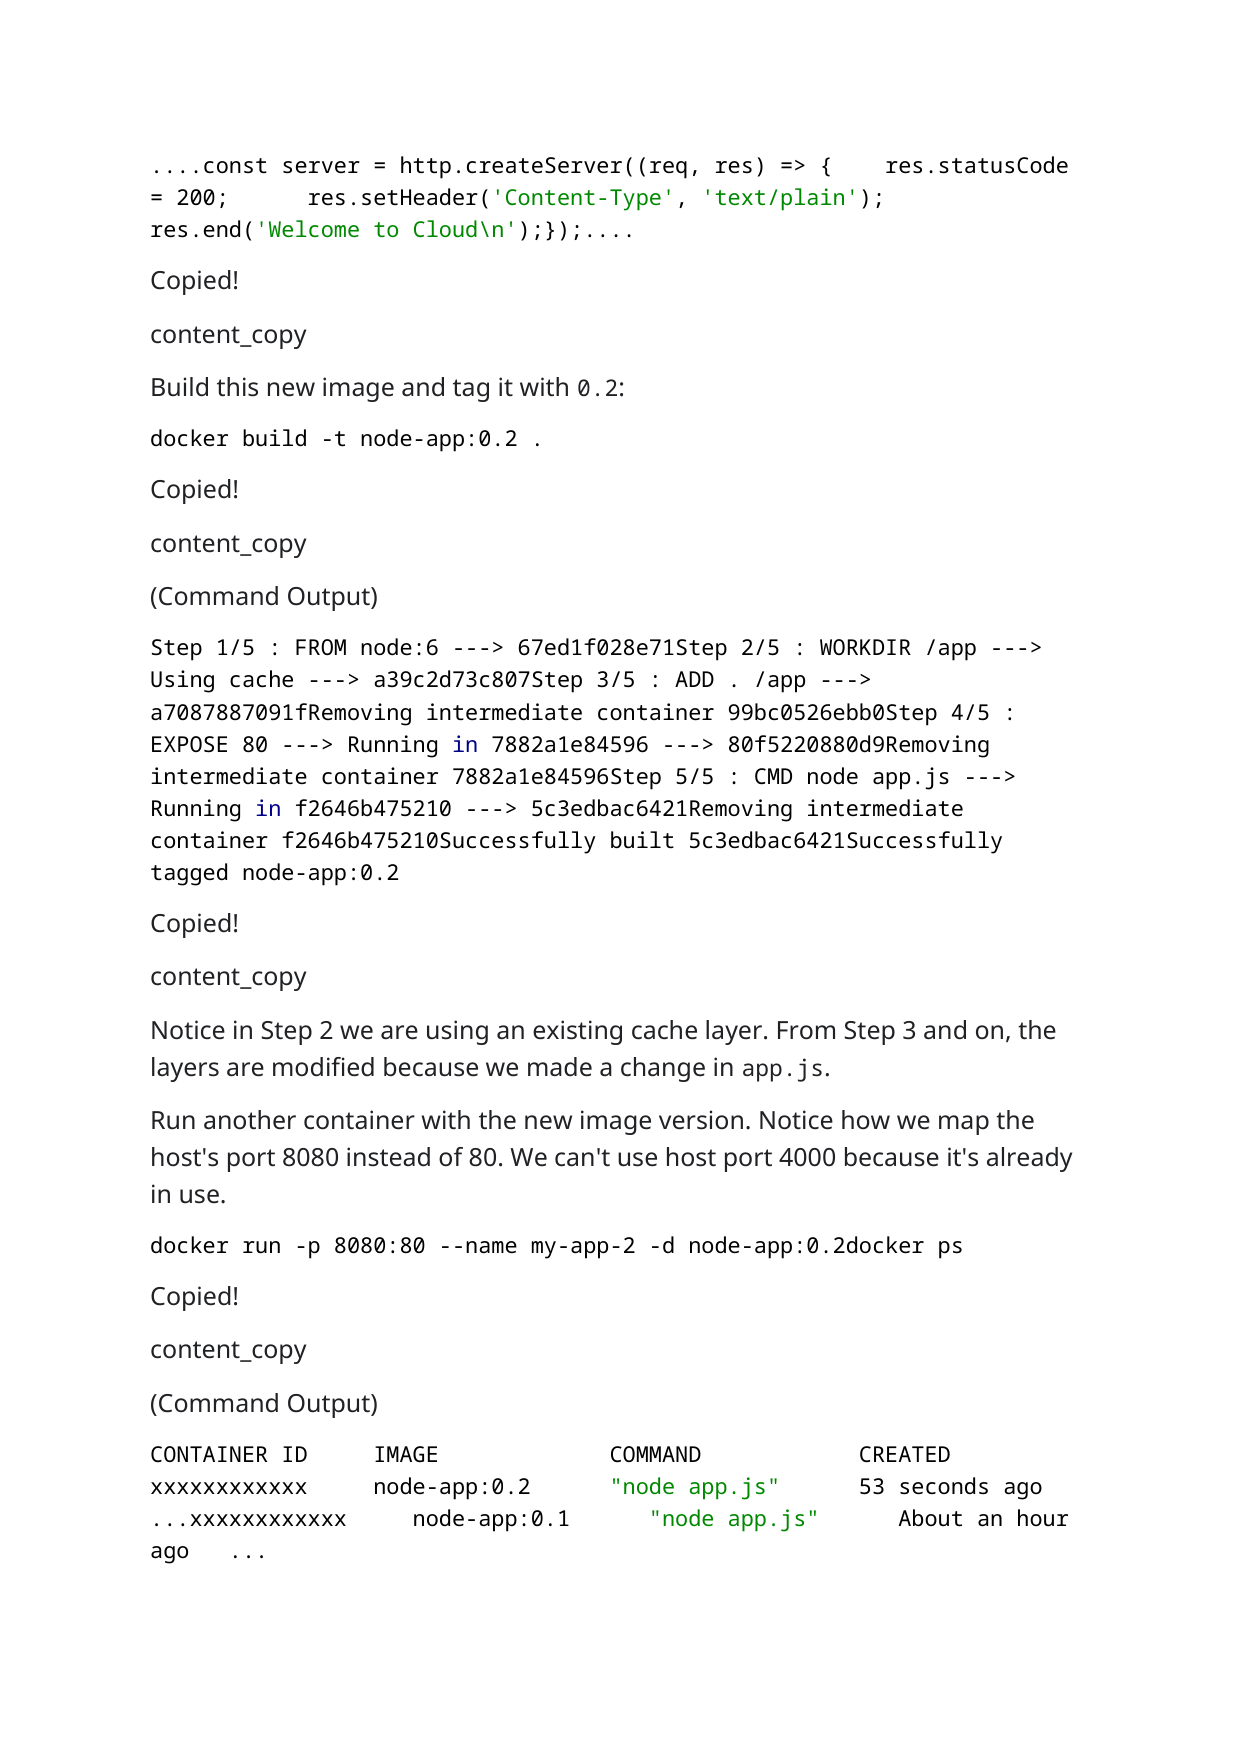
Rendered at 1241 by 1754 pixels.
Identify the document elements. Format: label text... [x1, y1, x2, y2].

text content_copy [150, 959, 1090, 993]
text Notice in Step 2 we are using an existing cache layer. From Step 3 and on, the layers are modified because we made a change in app.js. [150, 1012, 1090, 1083]
text content_copy [150, 525, 1090, 559]
text Build this new image and tag it with 0.2: [150, 370, 1090, 404]
text Copied! [150, 472, 1090, 506]
text Run another container with the new image version. Notice how we map the host's port 8080 instead of 80. We can't use host port 4000 because it's already in use. [150, 1103, 1090, 1210]
text (Command Output) [150, 1385, 1090, 1419]
text Copied! [150, 1278, 1090, 1312]
text CONTAINER ID IMAGE COMMAND CREATED xxxxxxxxxxxx node-app:0.2 "node app.js" 53 seconds ago ...xxxxxxxxxxxx node-app:0.1 "node app.js" About an hour ago ... [150, 1439, 1090, 1565]
text Copied! [150, 906, 1090, 940]
text content_copy [150, 1332, 1090, 1366]
text docker run -p 8080:80 --name my-app-2 -d node-app:0.2docker ps [150, 1230, 1090, 1259]
text content_copy [150, 316, 1090, 350]
text Copied! [150, 263, 1090, 297]
text ....const server = http.createServer((req, res) => { res.statusCode = 200; res.setHeader('Content-Type', 'text/plain'); res.end('Welcome to Cloud\n');});.... [150, 150, 1090, 244]
text docker build -t node-app:0.2 . [150, 423, 1090, 453]
text Step 1/5 : FROM node:6 ---> 67ed1f028e71Step 2/5 : WORKDIR /app ---> Using cache ---> a39c2d73c807Step 3/5 : ADD . /app ---> a7087887091fRemoving intermediate container 99bc0526ebb0Step 4/5 : EXPOSE 80 ---> Running in 7882a1e84596 ---> 80f5220880d9Removing intermediate container 7882a1e84596Step 5/5 : CMD node app.js ---> Running in f2646b475210 ---> 5c3edbac6421Removing intermediate container f2646b475210Successfully built 5c3edbac6421Successfully tagged node-app:0.2 [150, 632, 1090, 887]
text (Command Output) [150, 579, 1090, 613]
